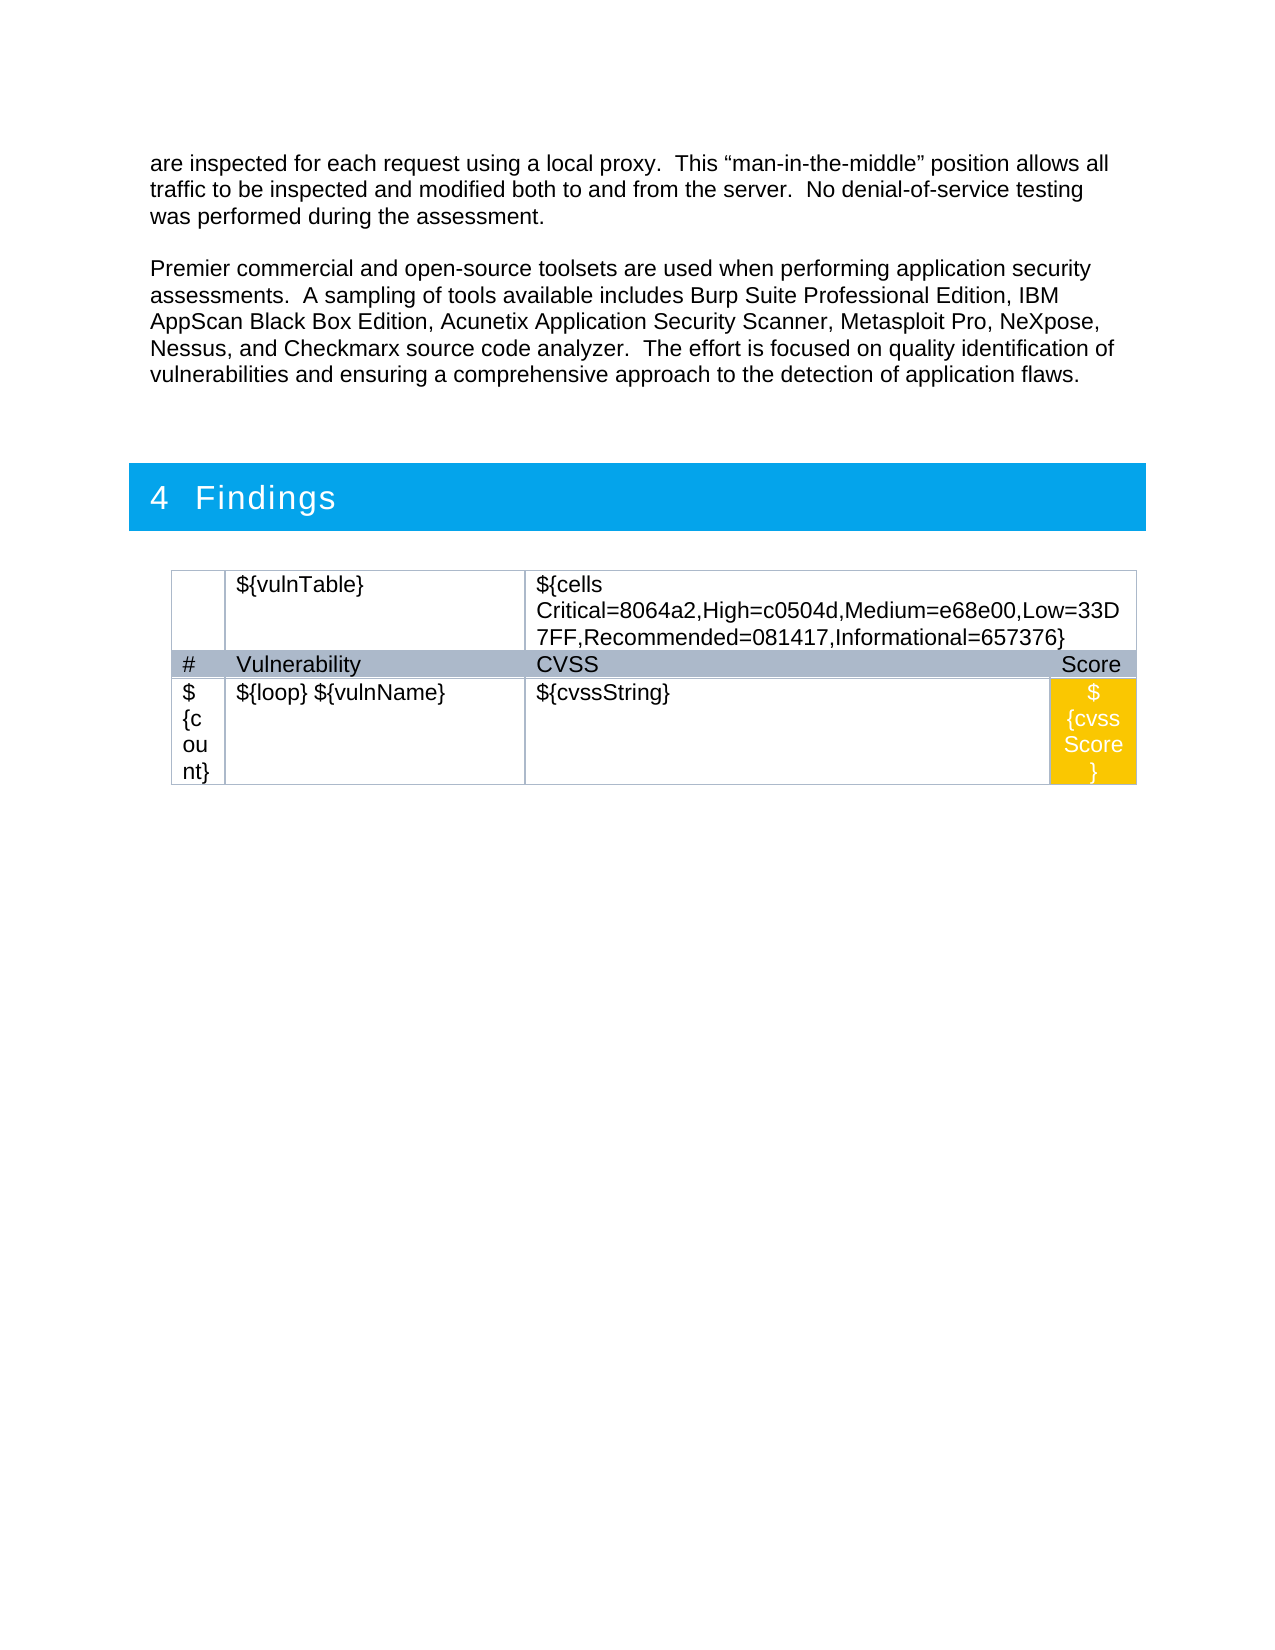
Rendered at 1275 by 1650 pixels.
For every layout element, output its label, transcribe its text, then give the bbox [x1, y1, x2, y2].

table_header [172, 571, 224, 650]
table_cell ${cvssScore} [1051, 679, 1136, 784]
table_header ${vulnTable} [226, 571, 524, 650]
table_cell ${cvssString} [526, 679, 1049, 784]
table_header ${cells Critical=8064a2,High=c0504d,Medium=e68e00,Low=33D7FF,Recommended=081417,Informational=657376} [526, 571, 1136, 650]
table_cell Score [1051, 651, 1136, 677]
text Premier commercial and open-source toolsets are used when performing application security assessments. A sampling of tools available includes Burp Suite Professional Edition, IBM AppScan Black Box Edition, Acunetix Application Security Scanner, Metasploit Pro, NeXpose, Nessus, and Checkmarx source code analyzer. The effort is focused on quality identification of vulnerabilities and ensuring a comprehensive approach to the detection of application flaws. [150, 255, 1125, 387]
subtitle Findings [142, 476, 1133, 519]
table_cell CVSS [526, 651, 1049, 677]
table_cell ${loop} ${vulnName} [226, 679, 524, 784]
table_cell # [172, 651, 224, 677]
table_cell Vulnerability [226, 651, 524, 677]
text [150, 150, 1125, 229]
table_cell ${count} [172, 679, 224, 784]
